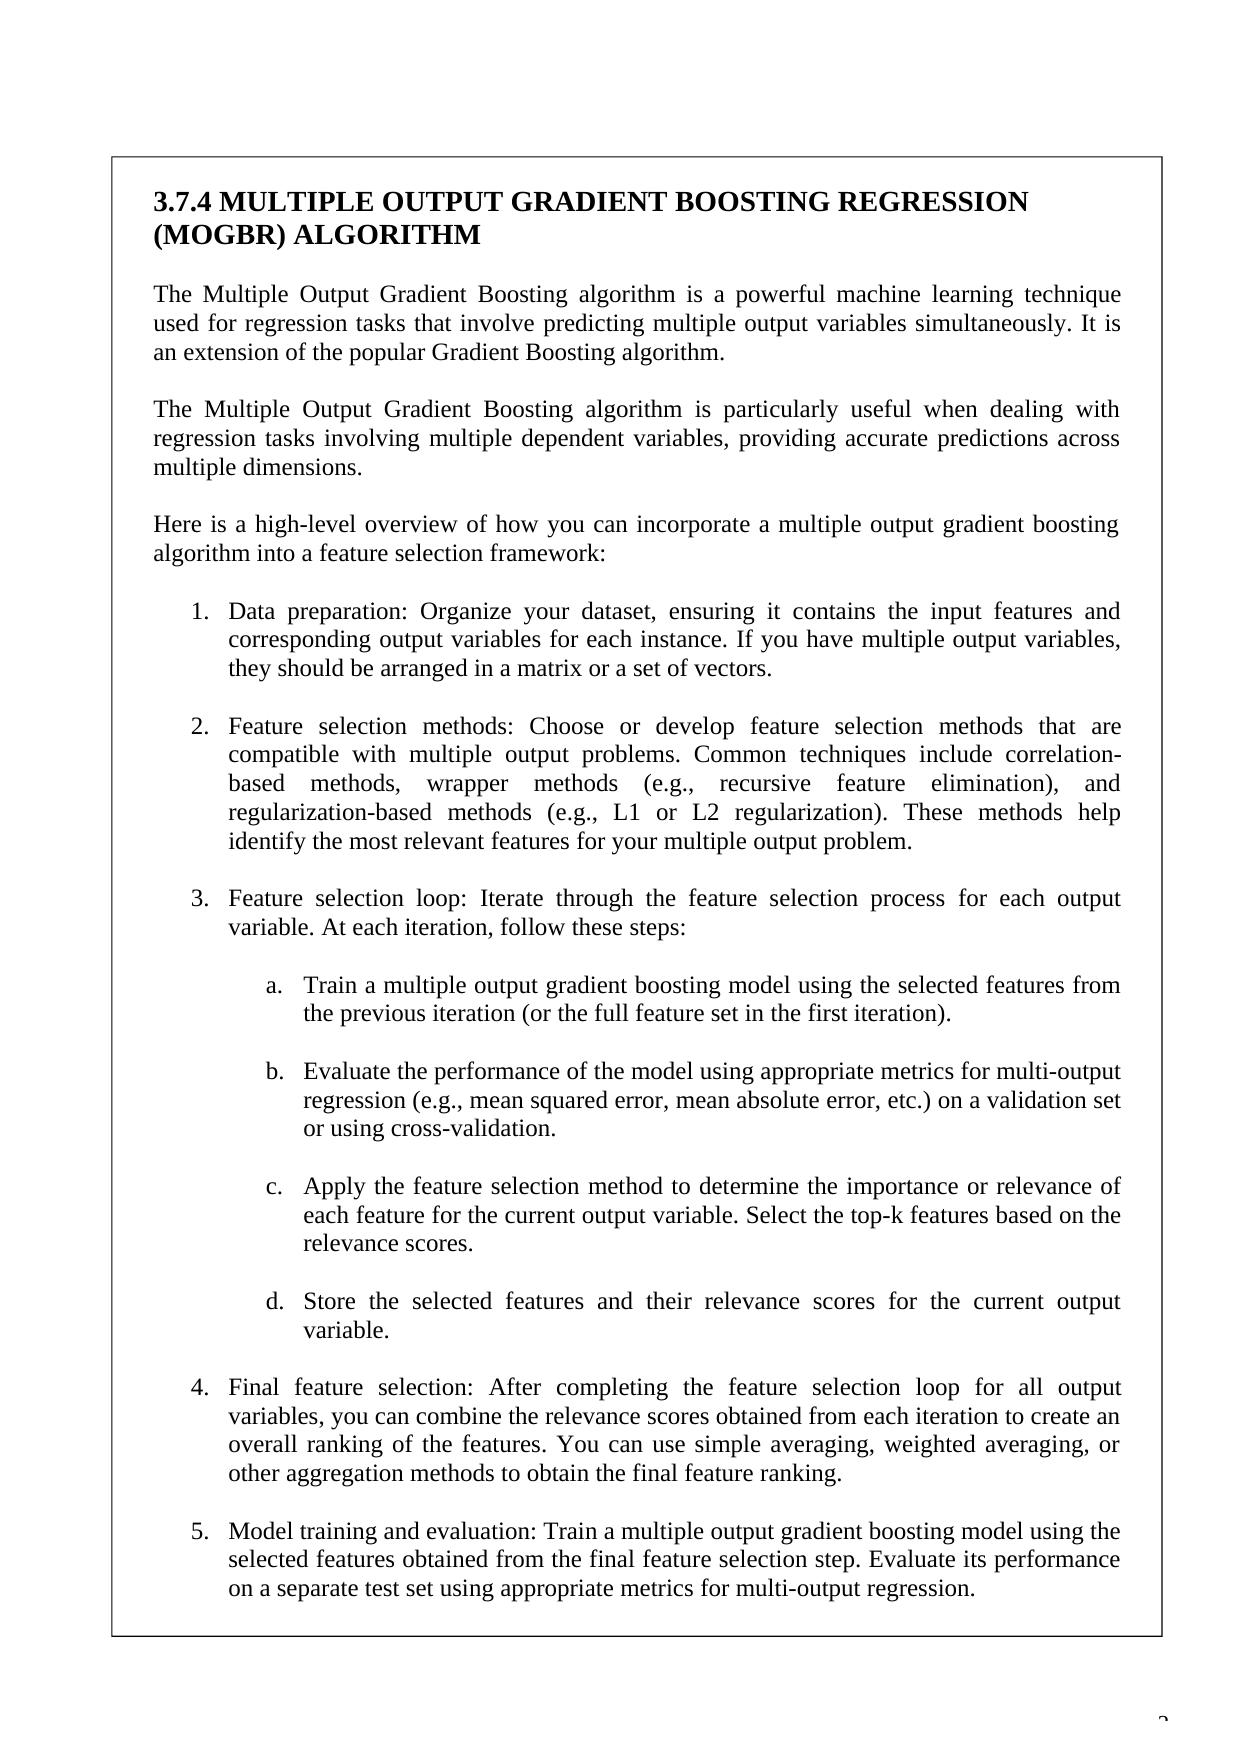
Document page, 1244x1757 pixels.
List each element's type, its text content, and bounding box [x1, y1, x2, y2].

list Apply the feature selection method to determine the importance or relevance of each feature for the current output variable. Select the top-k features based on the relevance scores. [266, 1171, 1122, 1257]
list Store the selected features and their relevance scores for the current output variable. [266, 1286, 1121, 1343]
list Final feature selection: After completing the feature selection loop for all output variables, you can combine the relevance scores obtained from each iteration to create an overall ranking of the features. You can use simple averaging, weighted averaging, or other aggregation methods to obtain the final feature ranking. [191, 1372, 1121, 1487]
text The Multiple Output Gradient Boosting algorithm is a powerful machine learning technique used for regression tasks that involve predicting multiple output variables simultaneously. It is an extension of the popular Gradient Boosting algorithm. [153, 279, 1122, 366]
list Evaluate the performance of the model using appropriate metrics for multi-output regression (e.g., mean squared error, mean absolute error, etc.) on a validation set or using cross-validation. [266, 1056, 1122, 1142]
list Feature selection methods: Choose or develop feature selection methods that are compatible with multiple output problems. Common techniques include correlation-based methods, wrapper methods (e.g., recursive feature elimination), and regularization-based methods (e.g., L1 or L2 regularization). These methods help identify the most relevant features for your multiple output problem. [191, 711, 1122, 854]
text The Multiple Output Gradient Boosting algorithm is particularly useful when dealing with regression tasks involving multiple dependent variables, providing accurate predictions across multiple dimensions. [153, 394, 1121, 481]
list Data preparation: Organize your dataset, ensuring it contains the input features and corresponding output variables for each instance. If you have multiple output variables, they should be arranged in a matrix or a set of vectors. [191, 596, 1121, 682]
subtitle MULTIPLE OUTPUT GRADIENT BOOSTING REGRESSION (MOGBR) ALGORITHM [153, 184, 1030, 251]
list Feature selection loop: Iterate through the feature selection process for each output variable. At each iteration, follow these steps: [191, 883, 1121, 941]
list Train a multiple output gradient boosting model using the selected features from the previous iteration (or the full feature set in the first iteration). [266, 970, 1121, 1027]
text Here is a high-level overview of how you can incorporate a multiple output gradient boosting algorithm into a feature selection framework: [153, 509, 1121, 567]
list Model training and evaluation: Train a multiple output gradient boosting model using the selected features obtained from the final feature selection step. Evaluate its performance on a separate test set using appropriate metrics for multi-output regression. [191, 1516, 1122, 1602]
